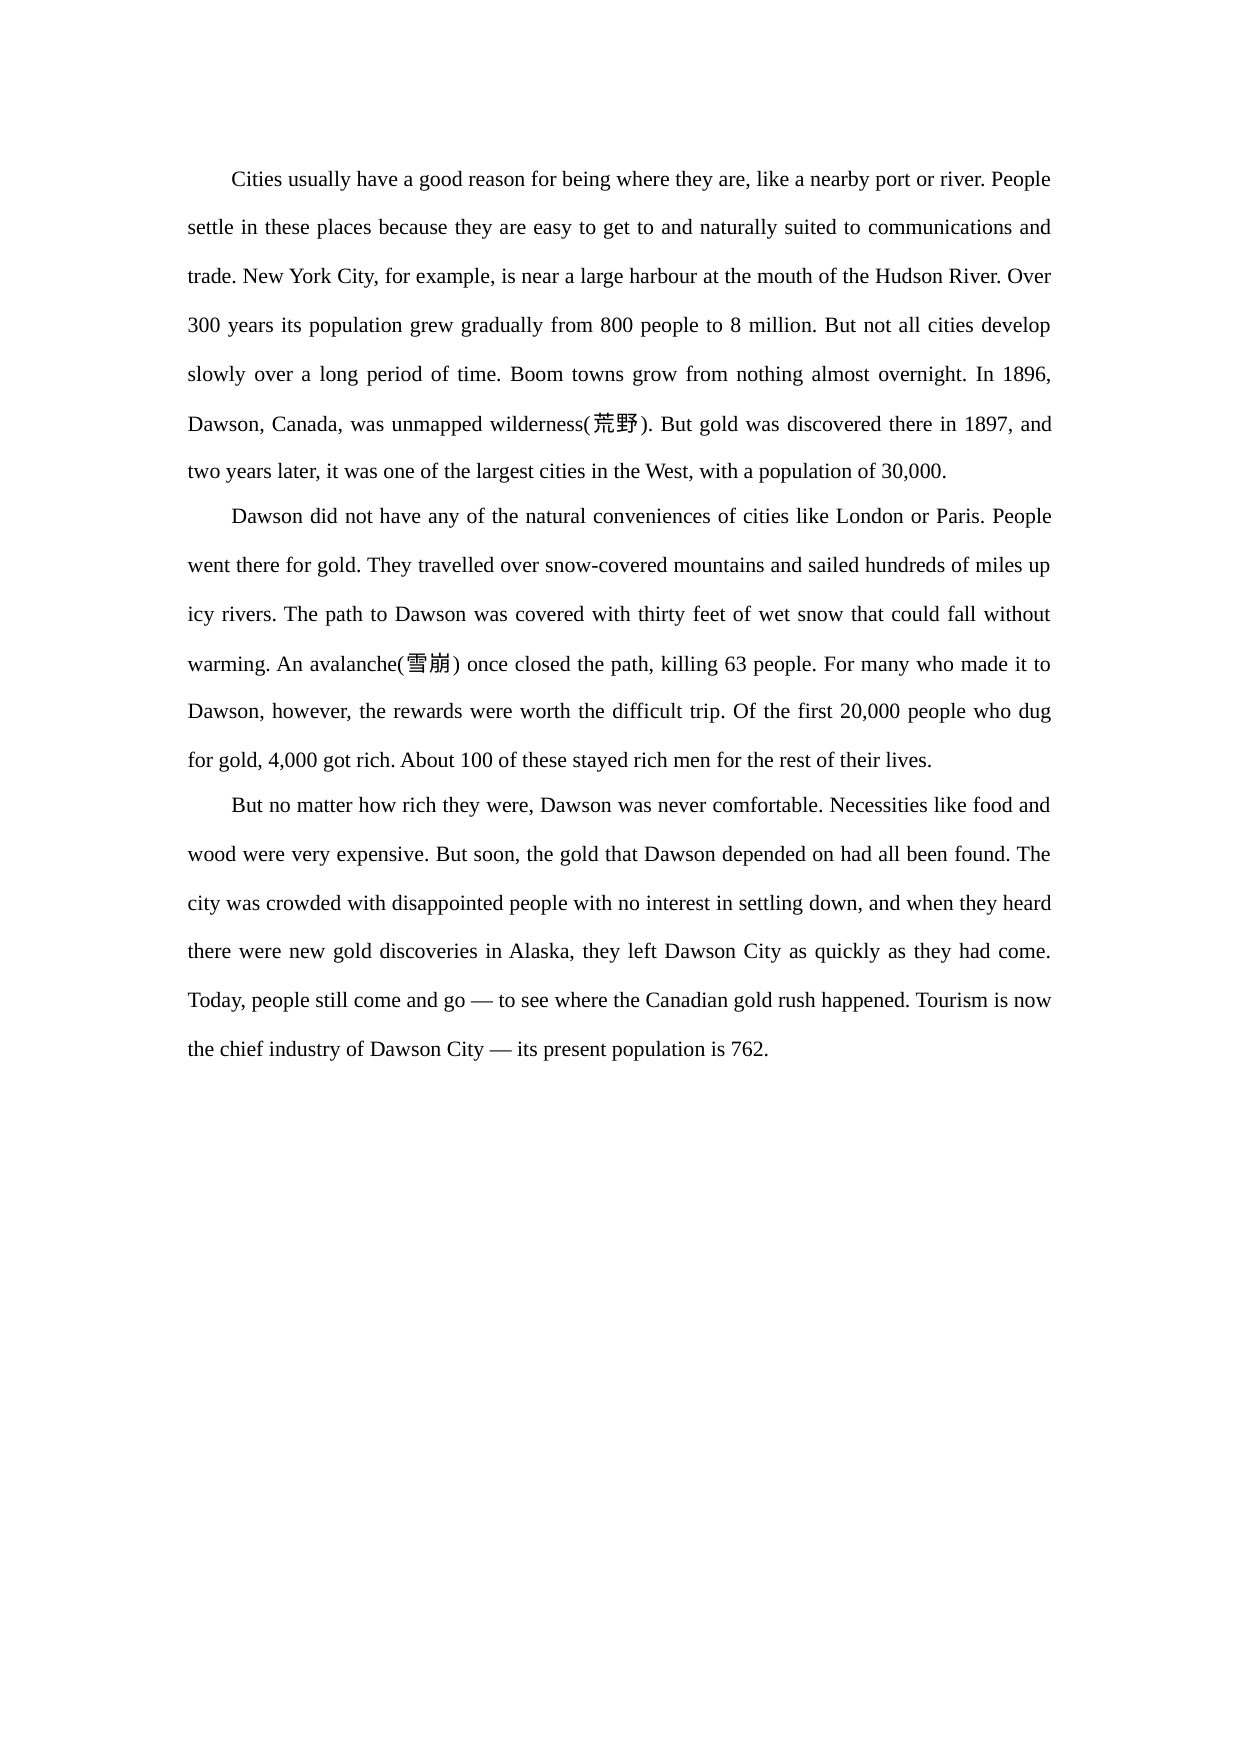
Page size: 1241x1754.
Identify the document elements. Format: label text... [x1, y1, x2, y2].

text But no matter how rich they were, Dawson was never comfortable. Necessities like food and wood were very expensive. But soon, the gold that Dawson depended on had all been found. The city was crowded with disappointed people with no interest in settling down, and when they heard there were new gold discoveries in Alaska, they left Dawson City as quickly as they had come. Today, people still come and go — to see where the Canadian gold rush happened. Tourism is now the chief industry of Dawson City — its present population is 762. [187, 788, 1053, 1065]
text Cities usually have a good reason for being where they are, like a nearby port or river. People settle in these places because they are easy to get to and naturally suited to communications and trade. New York City, for example, is near a large harbour at the mouth of the Hudson River. Over 300 years its population grew gradually from 800 people to 8 million. But not all cities develop slowly over a long period of time. Boom towns grow from nothing almost overnight. In 1896, Dawson, Canada, was unmapped wilderness(荒野). But gold was discovered there in 1897, and two years later, it was one of the largest cities in the West, with a population of 30,000. [187, 162, 1053, 487]
text Dawson did not have any of the natural conveniences of cities like London or Paris. People went there for gold. They travelled over snow-covered mountains and sailed hundreds of miles up icy rivers. The path to Dawson was covered with thirty feet of wet snow that could fall without warming. An avalanche(雪崩) once closed the path, killing 63 people. For many who made it to Dawson, however, the rewards were worth the difficult trip. Of the first 20,000 people who dug for gold, 4,000 got rich. About 100 of these stayed rich men for the rest of their lives. [187, 499, 1053, 776]
